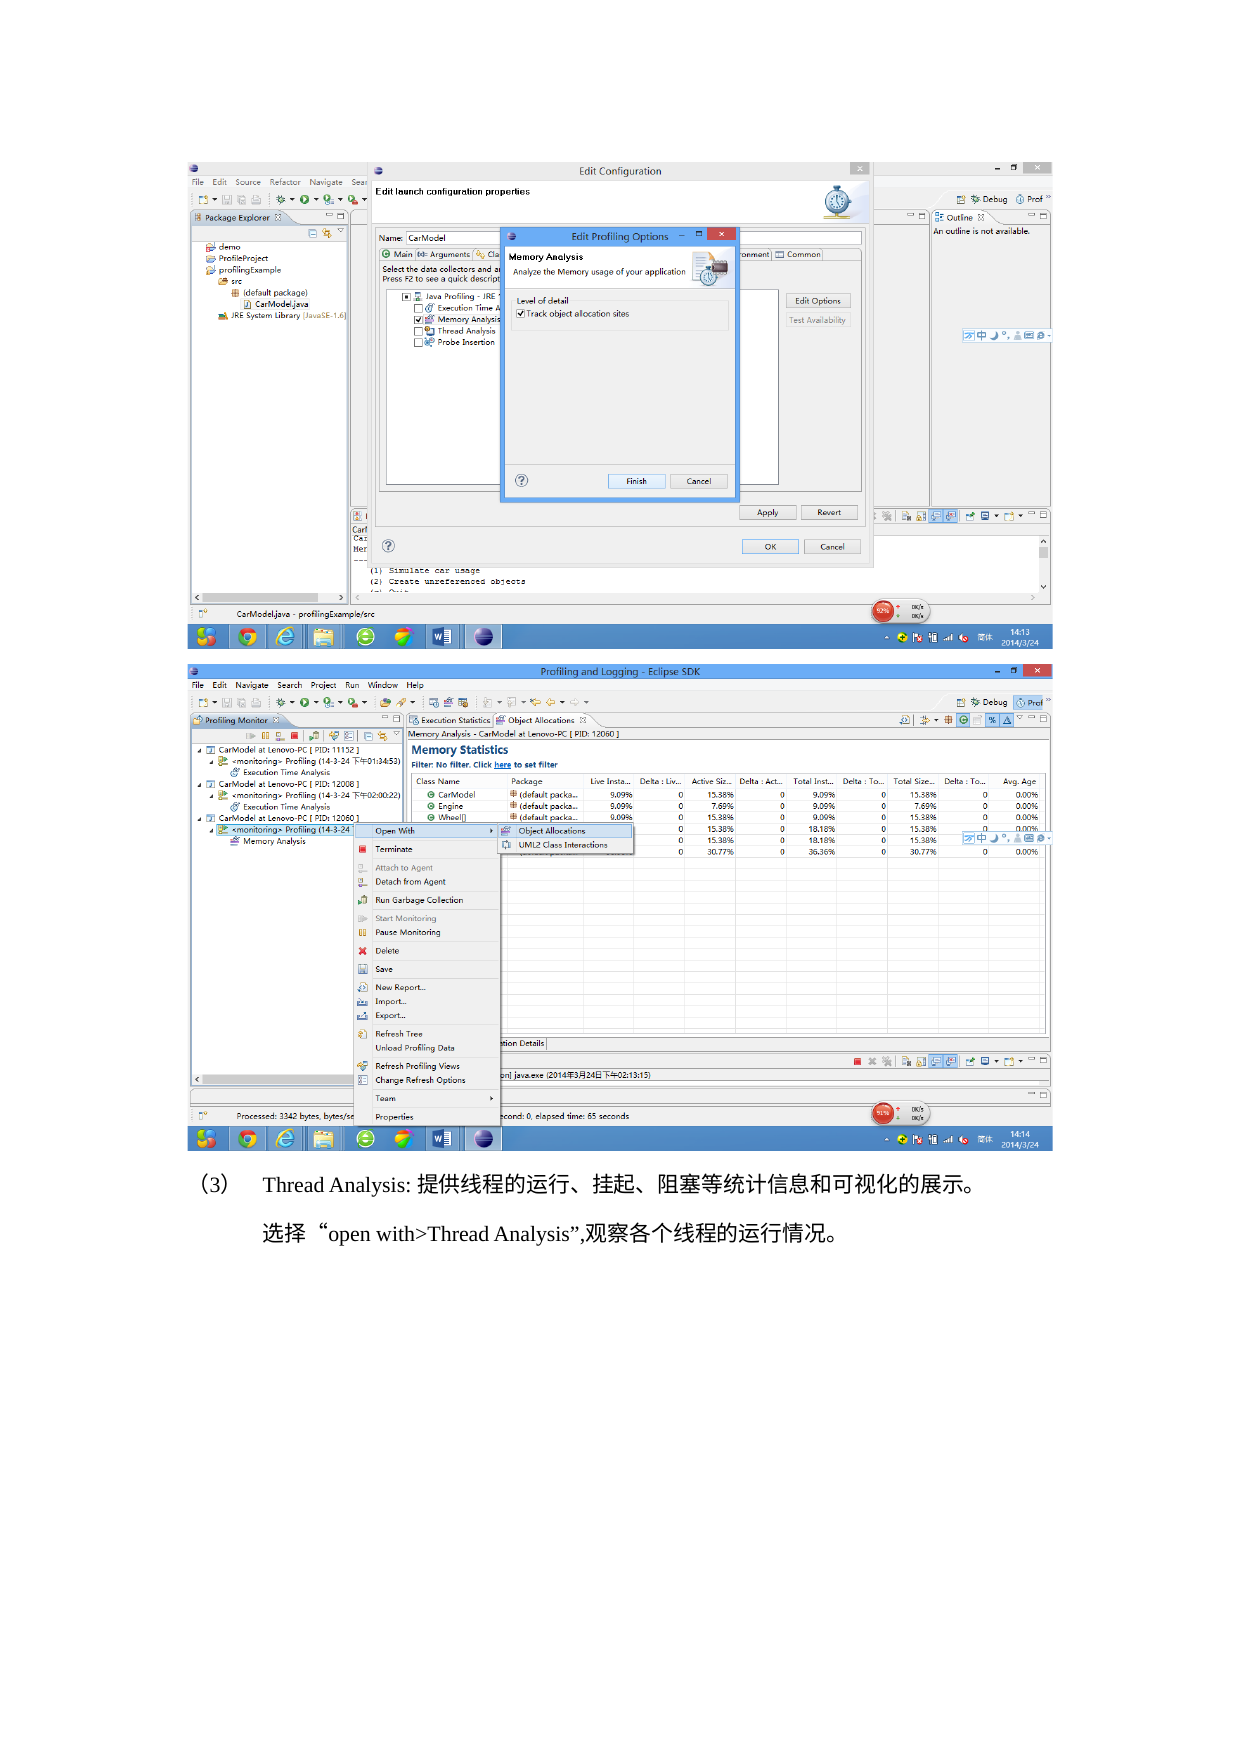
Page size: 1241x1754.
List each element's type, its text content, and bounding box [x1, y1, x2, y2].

list Thread Analysis: 提供线程的运行、挂起、阻塞等统计信息和可视化的展示。 [187, 1167, 1053, 1199]
picture [187, 664, 1053, 1151]
picture [187, 162, 1053, 649]
list 选择“open with>Thread Analysis”,观察各个线程的运行情况。 [262, 1215, 1053, 1248]
